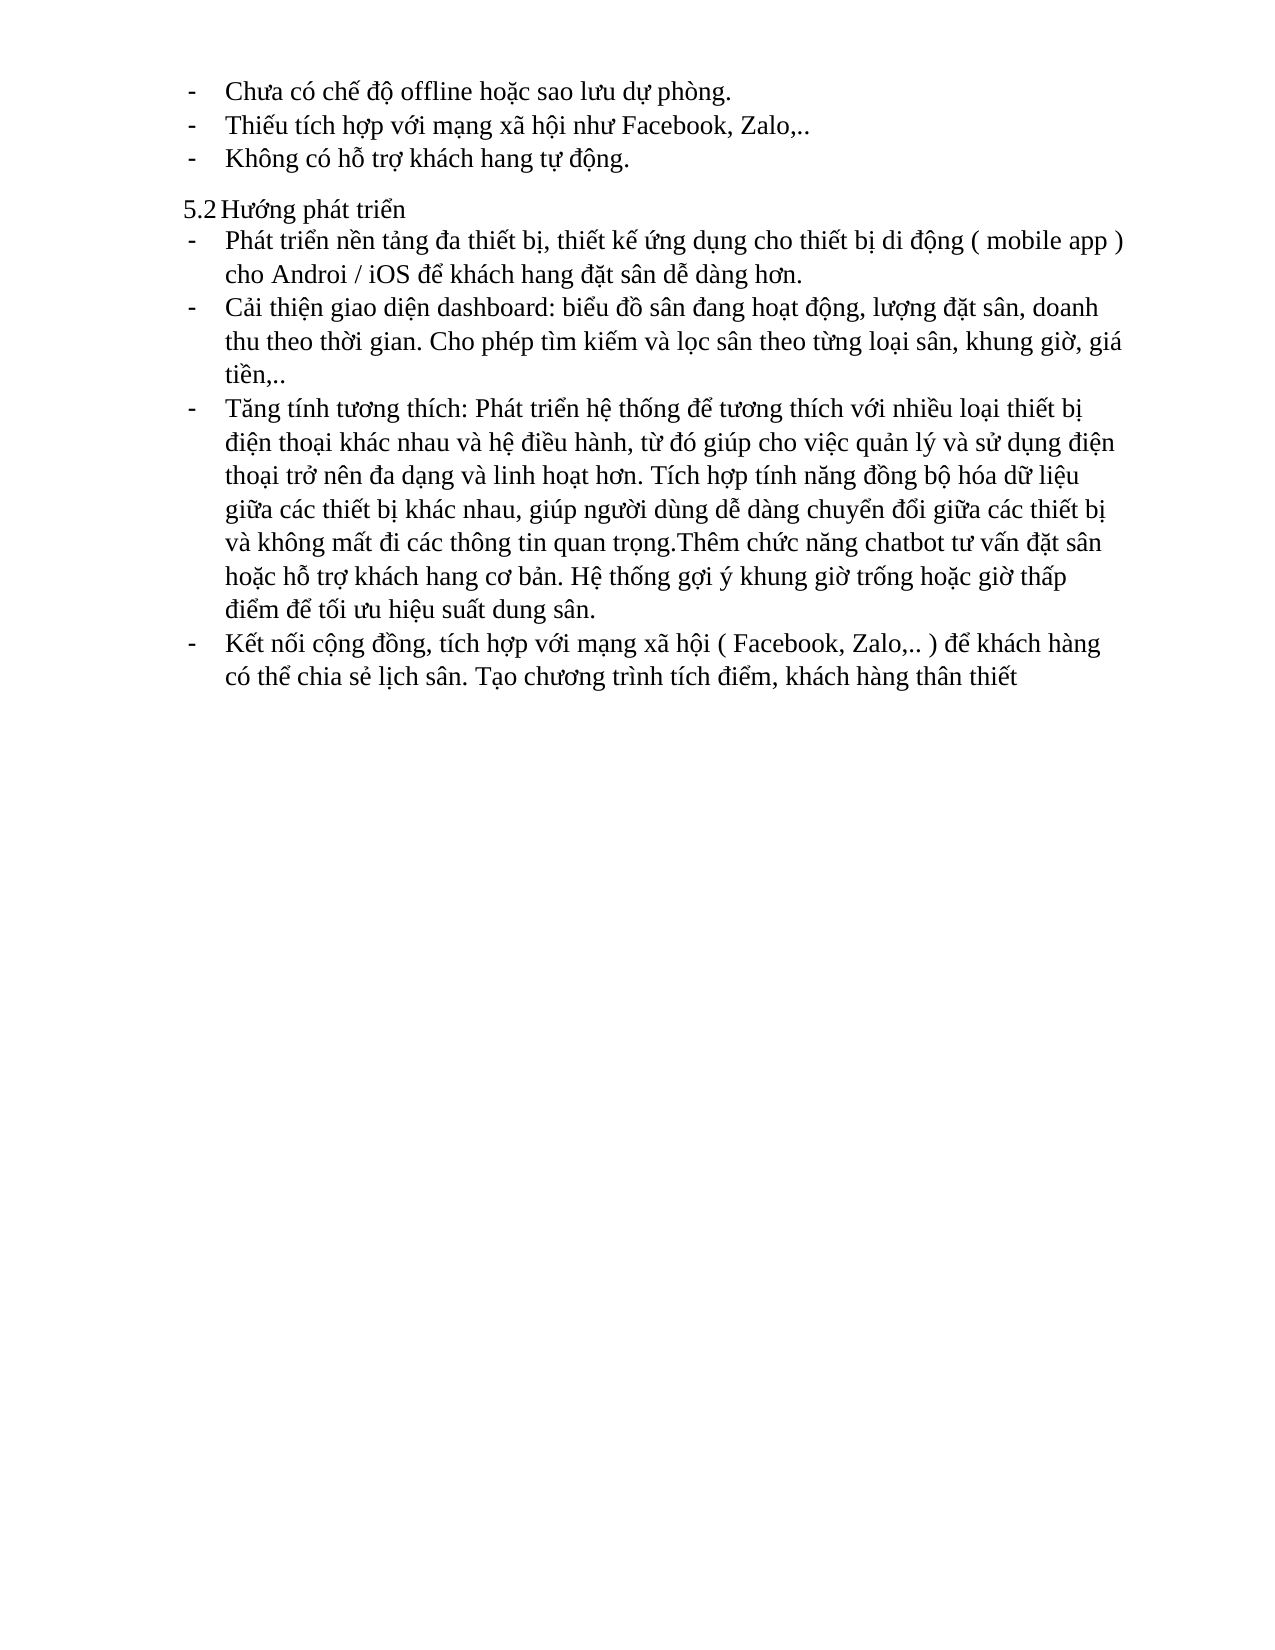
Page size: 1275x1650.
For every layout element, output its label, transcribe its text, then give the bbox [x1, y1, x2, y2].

list Cải thiện giao diện dashboard: biểu đồ sân đang hoạt động, lượng đặt sân, doanh thu theo thời gian. Cho phép tìm kiếm và lọc sân theo từng loại sân, khung giờ, giá tiền,.. [187, 291, 1125, 389]
list Không có hỗ trợ khách hang tự động. [187, 142, 1125, 174]
list Thiếu tích hợp với mạng xã hội như Facebook, Zalo,.. [187, 109, 1125, 140]
subtitle Hướng phát triển [183, 193, 1125, 224]
list Tăng tính tương thích: Phát triển hệ thống để tương thích với nhiều loại thiết bị điện thoại khác nhau và hệ điều hành, từ đó giúp cho việc quản lý và sử dụng điện thoại trở nên đa dạng và linh hoạt hơn. Tích hợp tính năng đồng bộ hóa dữ liệu giữa các thiết bị khác nhau, giúp người dùng dễ dàng chuyển đổi giữa các thiết bị và không mất đi các thông tin quan trọng.Thêm chức năng chatbot tư vấn đặt sân hoặc hỗ trợ khách hang cơ bản. Hệ thống gợi ý khung giờ trống hoặc giờ thấp điểm để tối ưu hiệu suất dung sân. [187, 392, 1125, 624]
list Phát triển nền tảng đa thiết bị, thiết kế ứng dụng cho thiết bị di động ( mobile app ) cho Androi / iOS để khách hang đặt sân dễ dàng hơn. [187, 224, 1125, 289]
list Kết nối cộng đồng, tích hợp với mạng xã hội ( Facebook, Zalo,.. ) để khách hàng có thể chia sẻ lịch sân. Tạo chương trình tích điểm, khách hàng thân thiết [187, 627, 1125, 692]
list Chưa có chế độ offline hoặc sao lưu dự phòng. [187, 75, 1125, 106]
